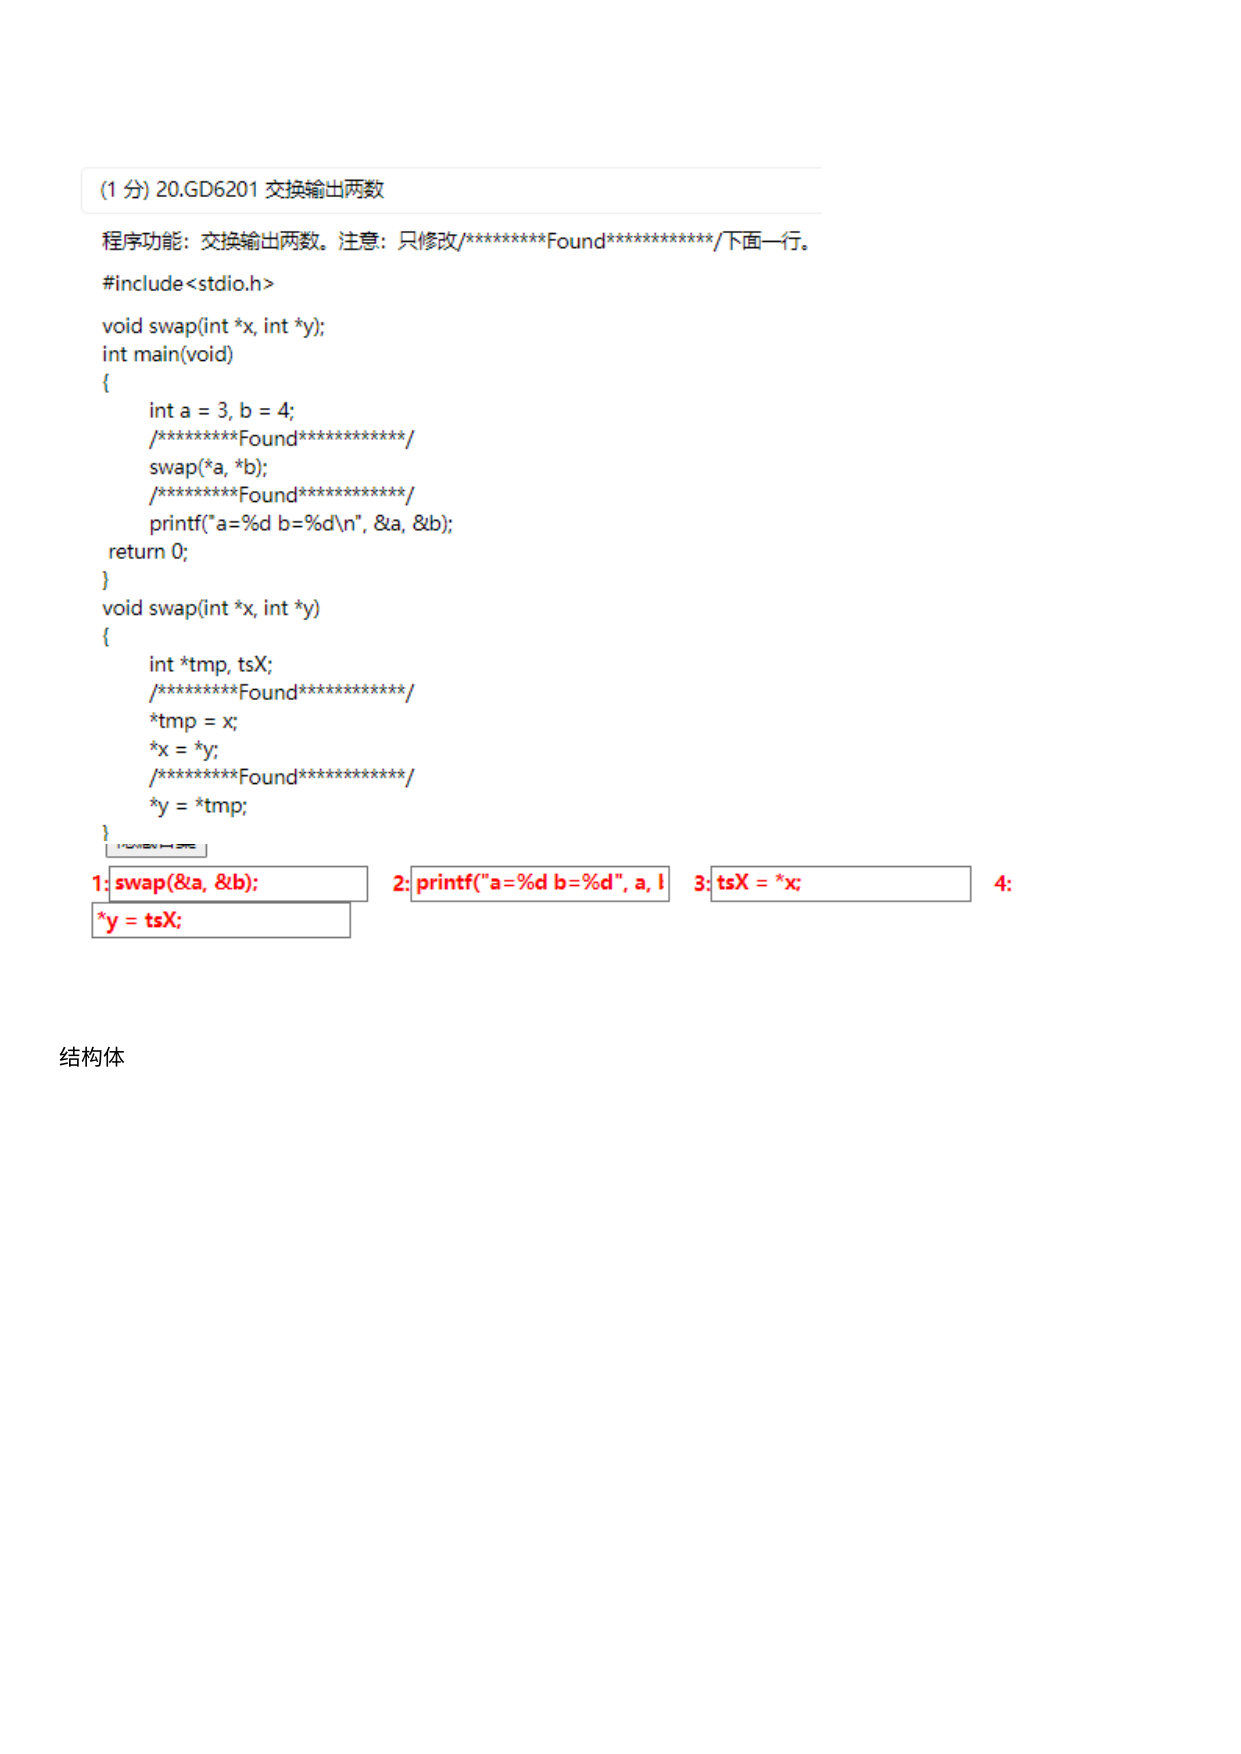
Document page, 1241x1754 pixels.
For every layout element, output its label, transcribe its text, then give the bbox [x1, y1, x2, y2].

text 结构体 [59, 1039, 1181, 1072]
picture [59, 162, 822, 841]
picture [59, 844, 1100, 978]
